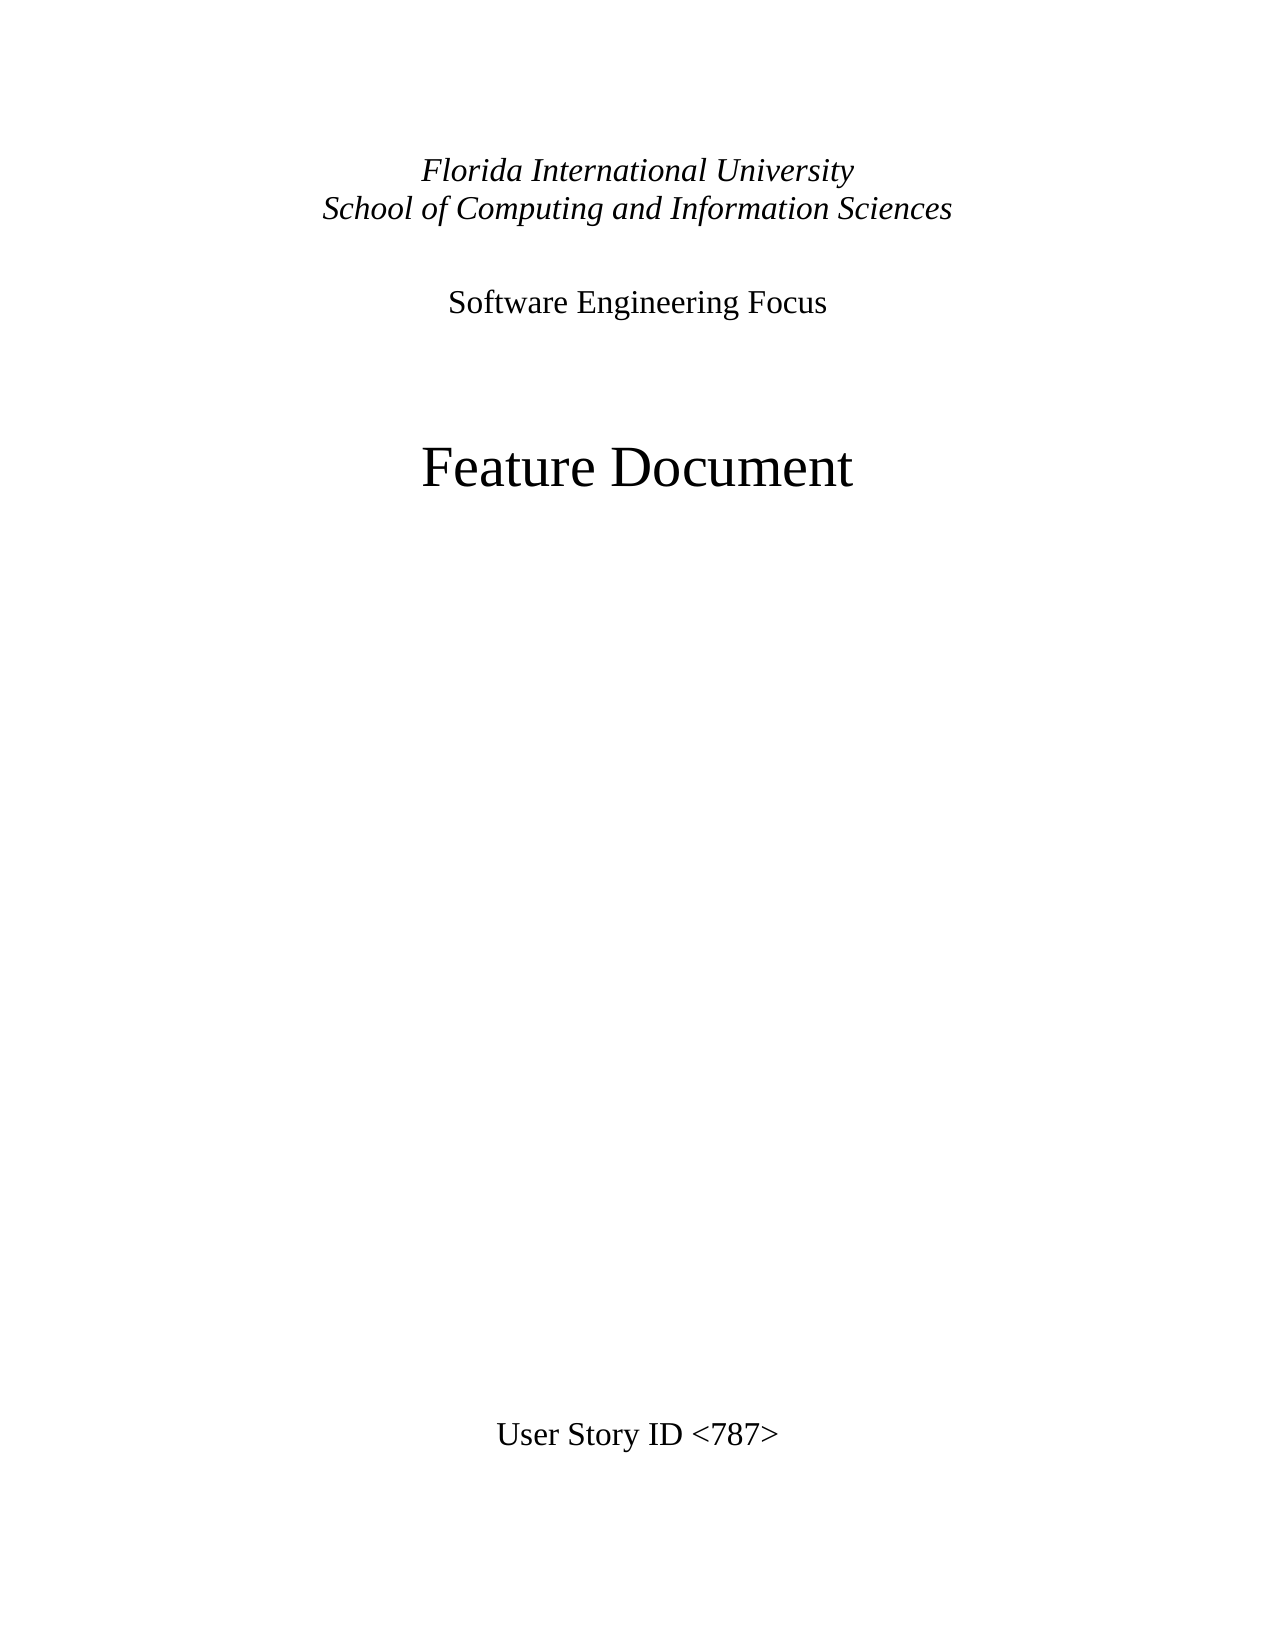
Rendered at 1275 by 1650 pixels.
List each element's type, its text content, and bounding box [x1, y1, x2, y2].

text Software Engineering Focus [150, 283, 1125, 321]
text Feature Document [150, 432, 1125, 499]
text Florida International University [150, 150, 1125, 188]
text School of Computing and Information Sciences [150, 188, 1125, 227]
text User Story ID <787> [150, 1414, 1125, 1452]
